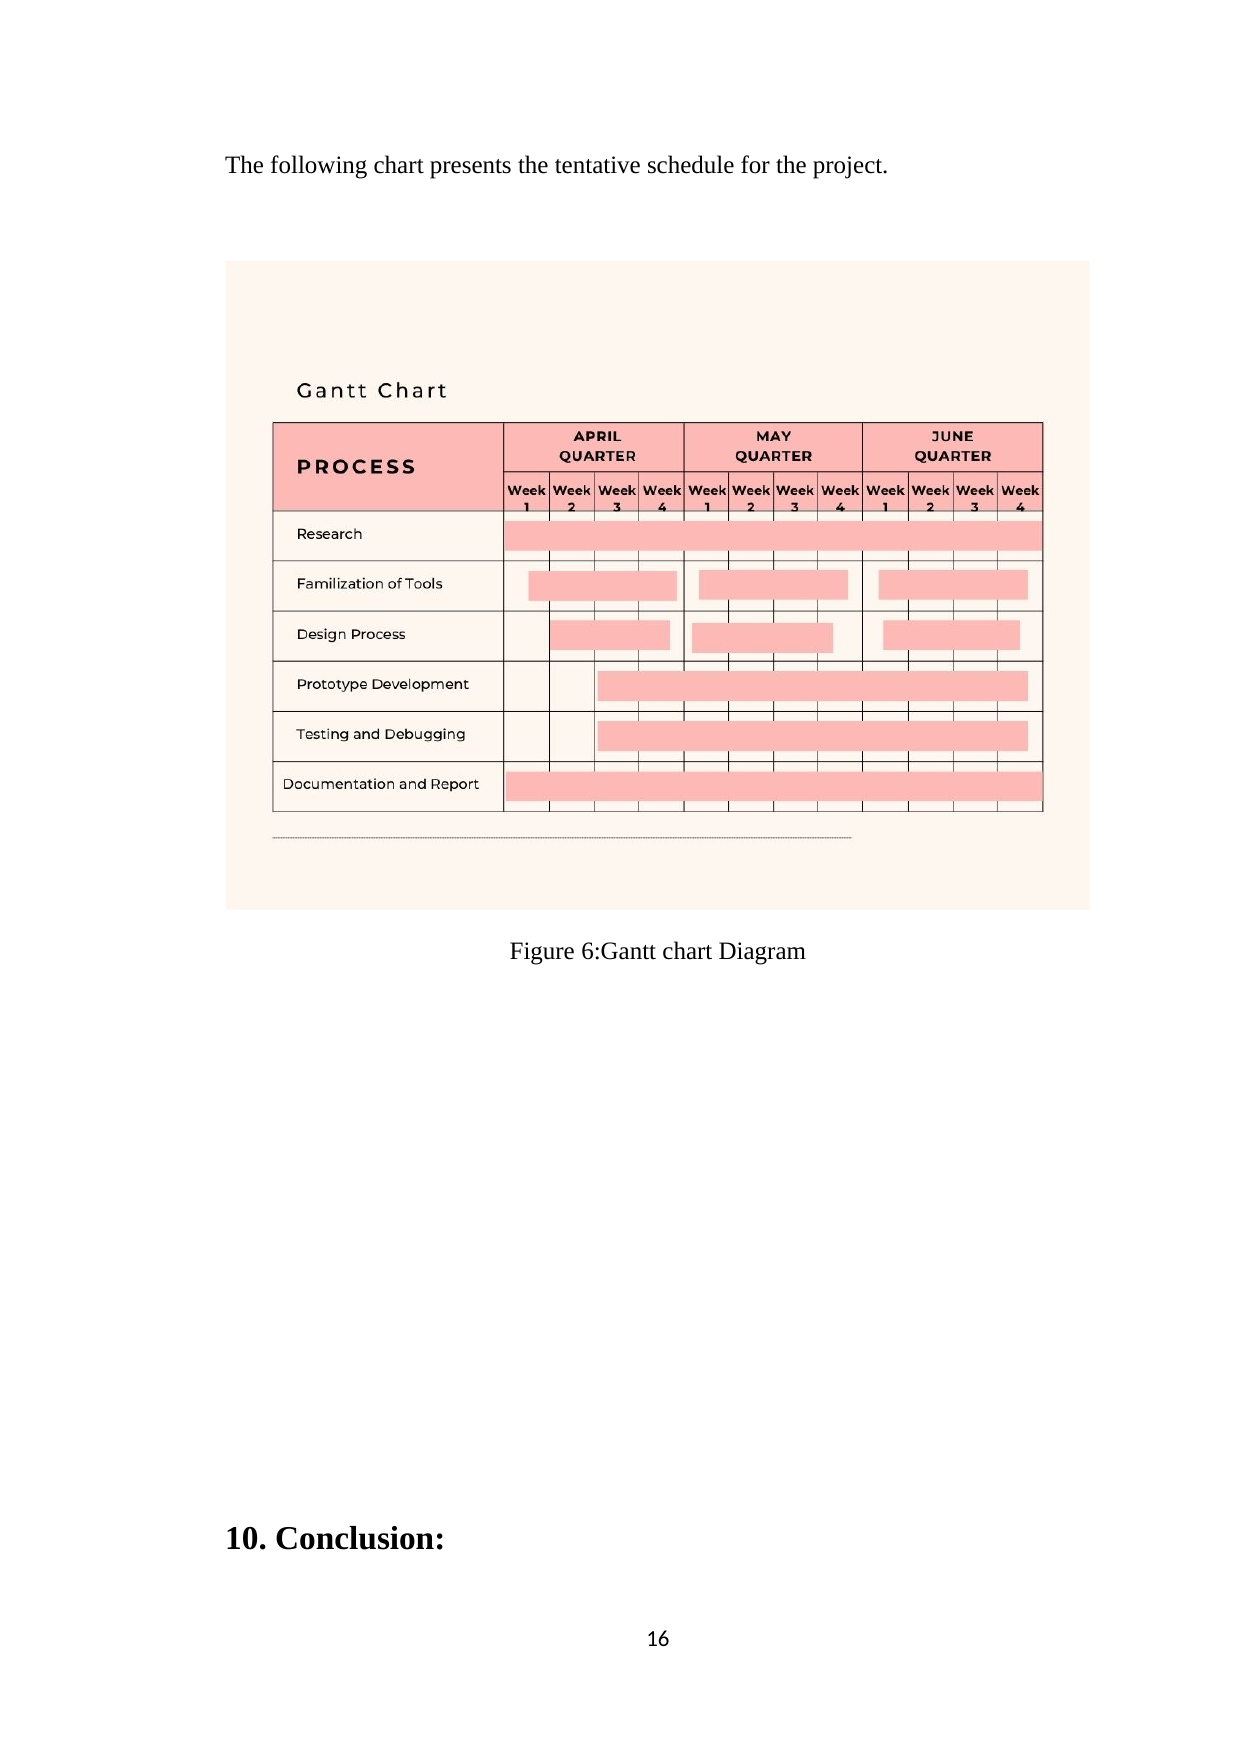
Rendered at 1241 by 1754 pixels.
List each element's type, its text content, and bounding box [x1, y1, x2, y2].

text The following chart presents the tentative schedule for the project. [225, 150, 1090, 179]
text Figure 6:Gantt chart Diagram [225, 936, 1090, 965]
text 10. Conclusion: [225, 1518, 1090, 1557]
picture [225, 261, 1090, 910]
